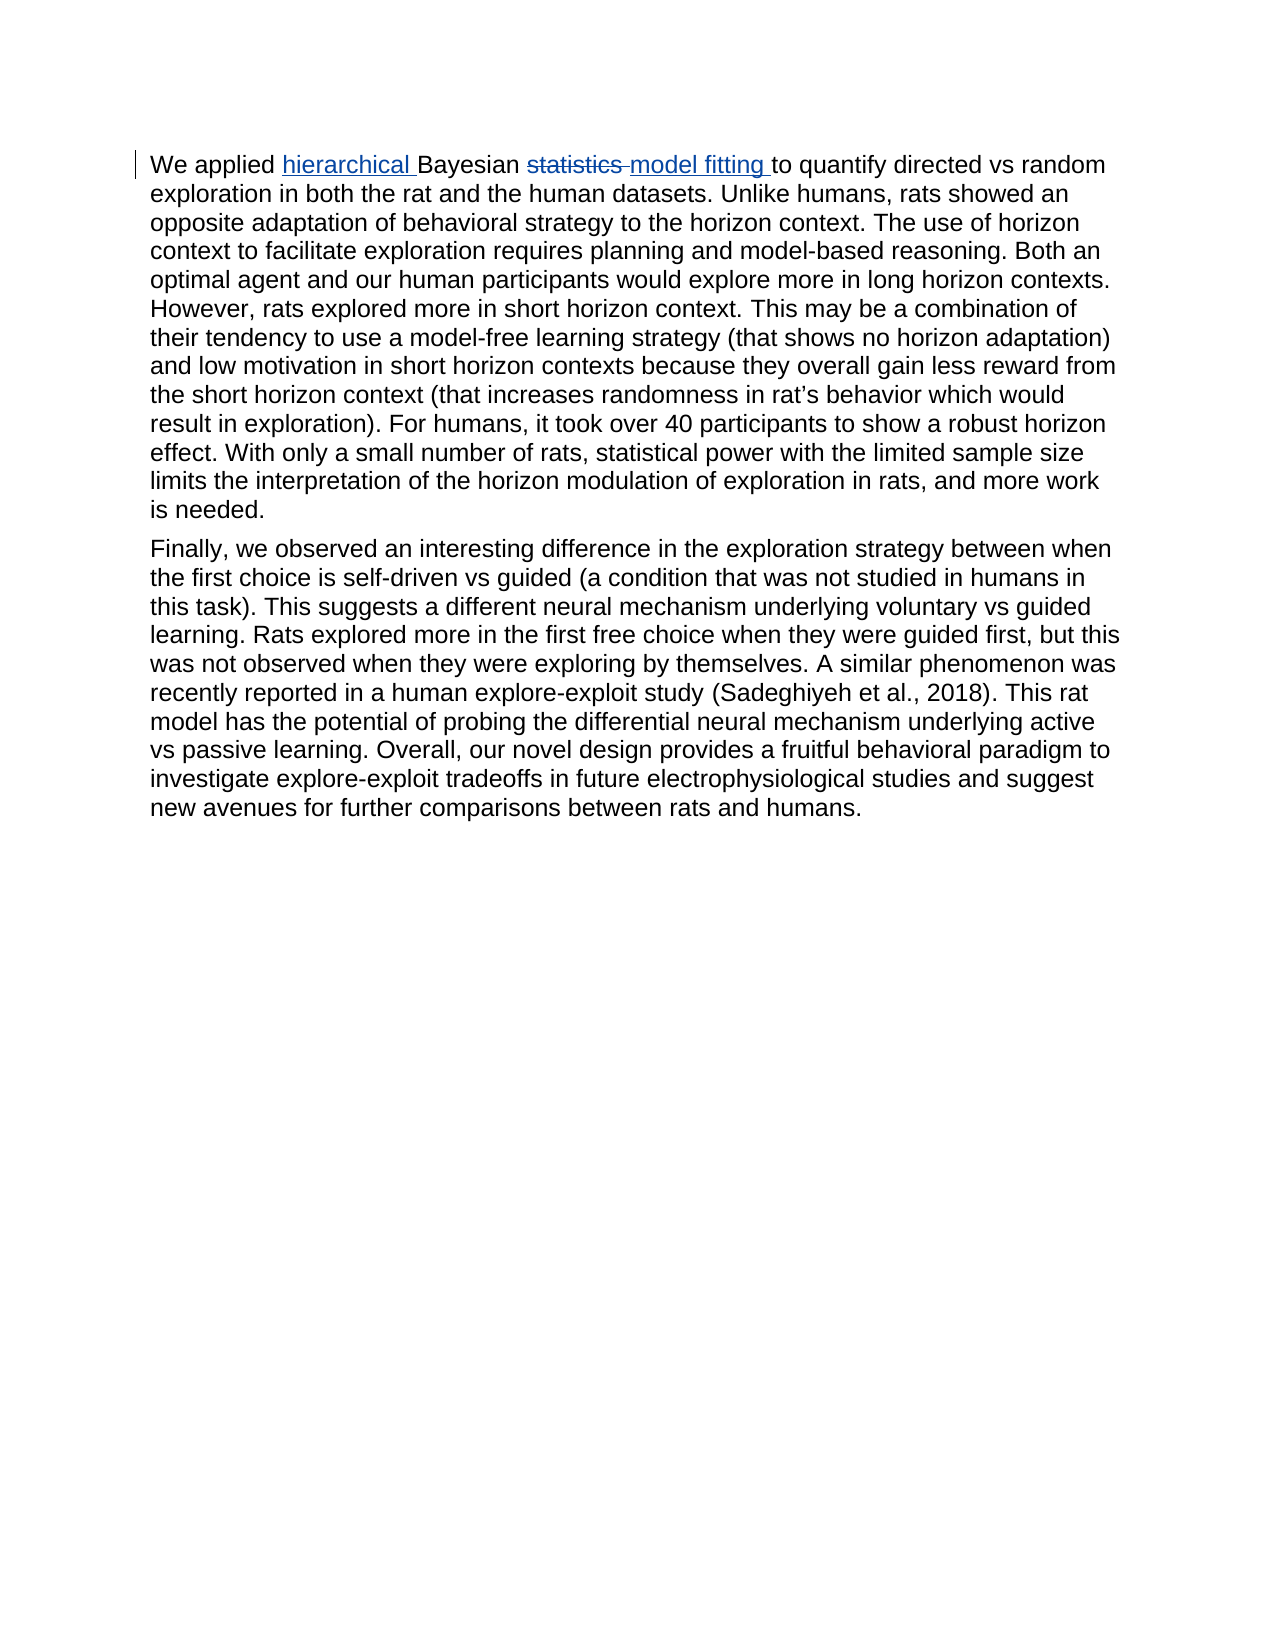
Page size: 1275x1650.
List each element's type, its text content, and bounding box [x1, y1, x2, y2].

text Finally, we observed an interesting difference in the exploration strategy between when the first choice is self-driven vs guided (a condition that was not studied in humans in this task). This suggests a different neural mechanism underlying voluntary vs guided learning. Rats explored more in the first free choice when they were guided first, but this was not observed when they were exploring by themselves. A similar phenomenon was recently reported in a human explore-exploit study (Sadeghiyeh et al., 2018). This rat model has the potential of probing the differential neural mechanism underlying active vs passive learning. Overall, our novel design provides a fruitful behavioral paradigm to investigate explore-exploit tradeoffs in future electrophysiological studies and suggest new avenues for further comparisons between rats and humans. [150, 534, 1125, 822]
text We applied Bayesian to quantify directed vs random exploration in both the rat and the human datasets. Unlike humans, rats showed an opposite adaptation of behavioral strategy to the horizon context. The use of horizon context to facilitate exploration requires planning and model-based reasoning. Both an optimal agent and our human participants would explore more in long horizon contexts. However, rats explored more in short horizon context. This may be a combination of their tendency to use a model-free learning strategy (that shows no horizon adaptation) and low motivation in short horizon contexts because they overall gain less reward from the short horizon context (that increases randomness in rat’s behavior which would result in exploration). For humans, it took over 40 participants to show a robust horizon effect. With only a small number of rats, statistical power with the limited sample size limits the interpretation of the horizon modulation of exploration in rats, and more work is needed. [150, 150, 1125, 524]
